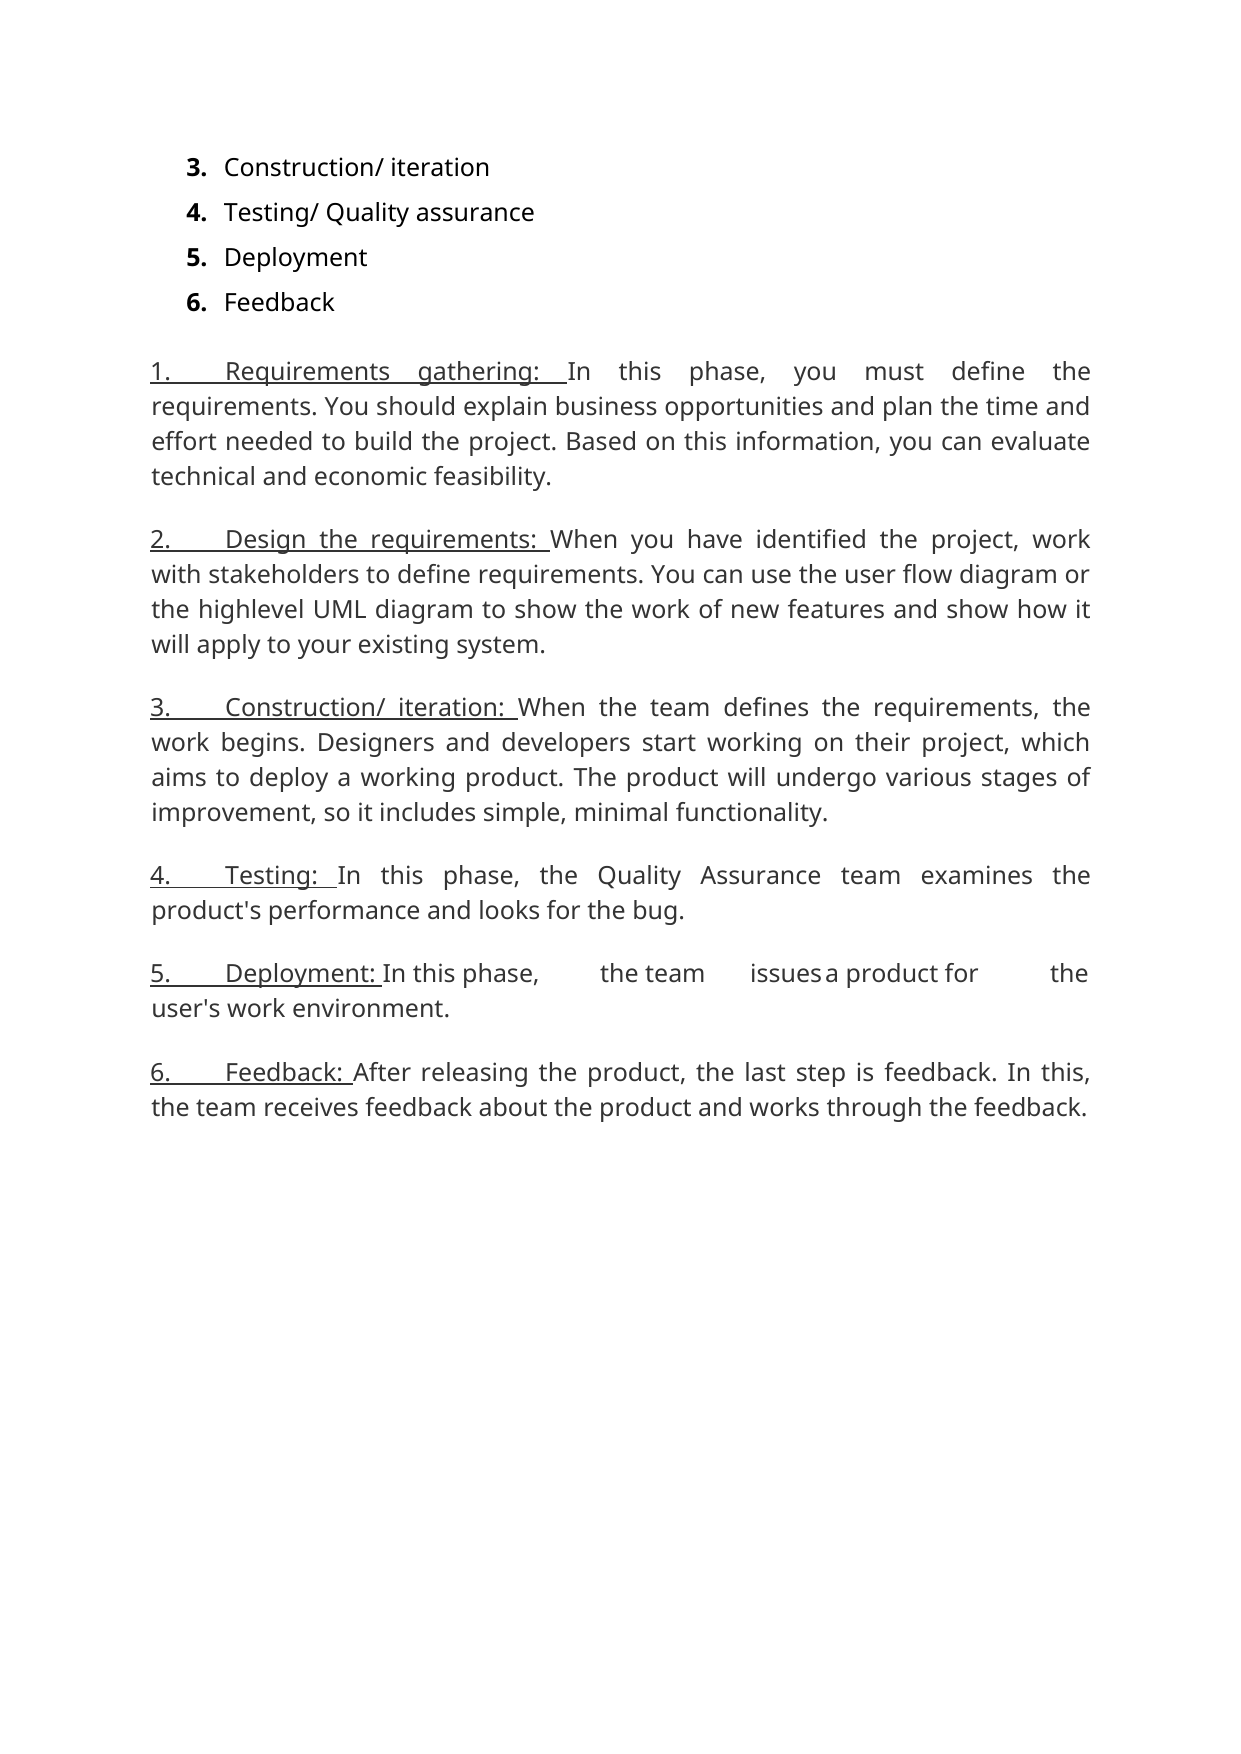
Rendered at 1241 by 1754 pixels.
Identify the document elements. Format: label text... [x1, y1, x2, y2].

list Construction/ iteration [186, 150, 1092, 184]
list Deployment [186, 239, 1092, 273]
list Requirements gathering: In this phase, you must define the requirements. You should explain business opportunities and plan the time and effort needed to build the project. Based on this information, you can evaluate technical and economic feasibility. [150, 353, 1092, 492]
list Design the requirements: When you have identified the project, work with stakeholders to define requirements. You can use the user flow diagram or the highlevel UML diagram to show the work of new features and show how it will apply to your existing system. [150, 521, 1092, 660]
list Feedback: After releasing the product, the last step is feedback. In this, the team receives feedback about the product and works through the feedback. [150, 1054, 1092, 1123]
list Feedback [186, 284, 1092, 318]
list Construction/ iteration: When the team defines the requirements, the work begins. Designers and developers start working on their project, which aims to deploy a working product. The product will undergo various stages of improvement, so it includes simple, minimal functionality. [150, 689, 1092, 829]
list Testing/ Quality assurance [186, 195, 1092, 229]
list Deployment: In this phase, the team issues a product for the user's work environment. [150, 956, 1092, 1025]
list Testing: In this phase, the Quality Assurance team examines the product's performance and looks for the bug. [150, 858, 1092, 927]
